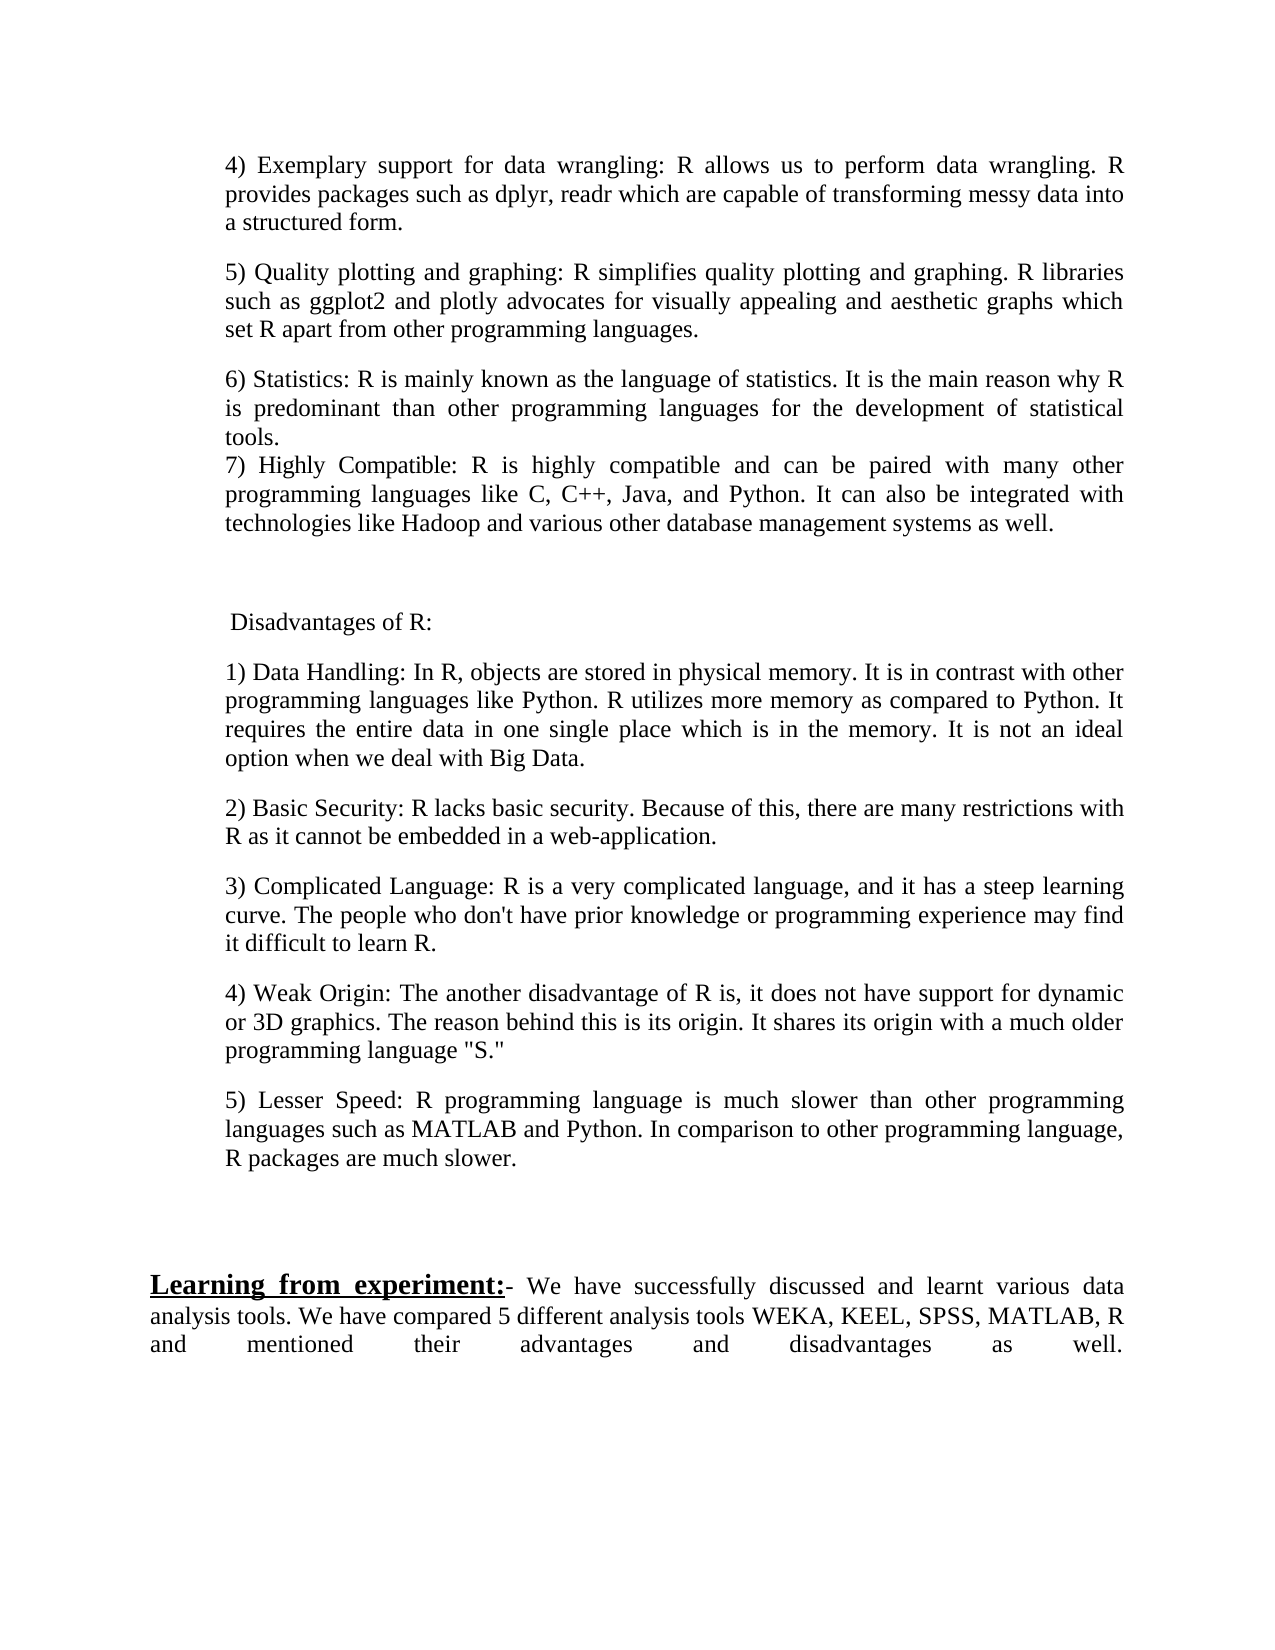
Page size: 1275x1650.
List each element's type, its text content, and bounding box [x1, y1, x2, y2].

subtitle 5) Quality plotting and graphing: R simplifies quality plotting and graphing. R libraries such as ggplot2 and plotly advocates for visually appealing and aesthetic graphs which set R apart from other programming languages. [225, 257, 1125, 343]
subtitle 4) Weak Origin: The another disadvantage of R is, it does not have support for dynamic or 3D graphics. The reason behind this is its origin. It shares its origin with a much older programming language "S." [225, 978, 1125, 1064]
subtitle 5) Lesser Speed: R programming language is much slower than other programming languages such as MATLAB and Python. In comparison to other programming language, R packages are much slower. [225, 1085, 1125, 1171]
subtitle 4) Exemplary support for data wrangling: R allows us to perform data wrangling. R provides packages such as dplyr, readr which are capable of transforming messy data into a structured form. [225, 150, 1125, 236]
text Learning from experiment:- We have successfully discussed and learnt various data analysis tools. We have compared 5 different analysis tools WEKA, KEEL, SPSS, MATLAB, R and mentioned their advantages and disadvantages as well. [150, 1267, 1125, 1386]
subtitle 6) Statistics: R is mainly known as the language of statistics. It is the main reason why R is predominant than other programming languages for the development of statistical tools. [225, 364, 1125, 450]
text Disadvantages of R: [230, 607, 1120, 636]
subtitle 7) Highly Compatible: R is highly compatible and can be paired with many other programming languages like C, C++, Java, and Python. It can also be integrated with technologies like Hadoop and various other database management systems as well. [225, 450, 1125, 537]
subtitle 3) Complicated Language: R is a very complicated language, and it has a steep learning curve. The people who don't have prior knowledge or programming experience may find it difficult to learn R. [225, 871, 1125, 957]
subtitle 2) Basic Security: R lacks basic security. Because of this, there are many restrictions with R as it cannot be embedded in a web-application. [225, 793, 1125, 850]
subtitle 1) Data Handling: In R, objects are stored in physical memory. It is in contrast with other programming languages like Python. R utilizes more memory as compared to Python. It requires the entire data in one single place which is in the memory. It is not an ideal option when we deal with Big Data. [225, 657, 1125, 772]
